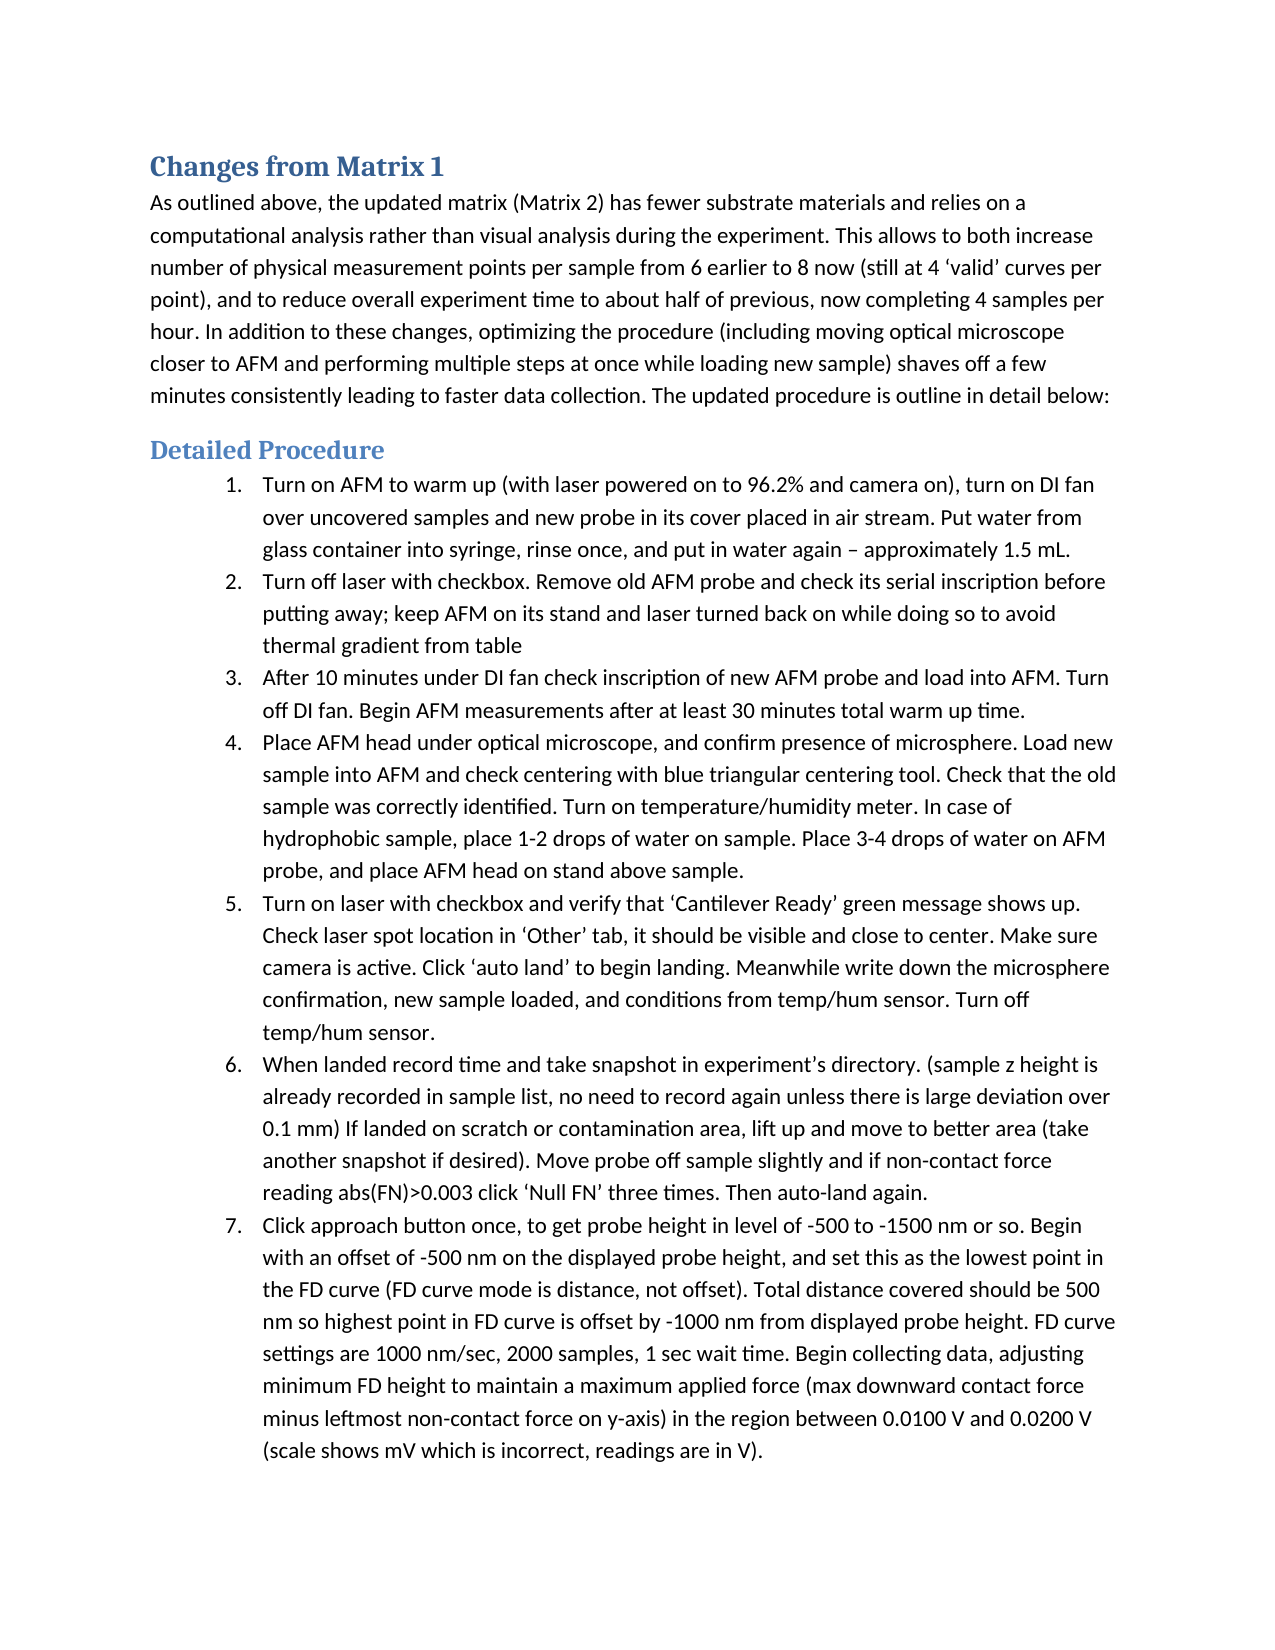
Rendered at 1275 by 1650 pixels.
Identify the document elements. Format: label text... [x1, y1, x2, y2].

list Click approach button once, to get probe height in level of -500 to -1500 nm or so. Begin with an offset of -500 nm on the displayed probe height, and set this as the lowest point in the FD curve (FD curve mode is distance, not offset). Total distance covered should be 500 nm so highest point in FD curve is offset by -1000 nm from displayed probe height. FD curve settings are 1000 nm/sec, 2000 samples, 1 sec wait time. Begin collecting data, adjusting minimum FD height to maintain a maximum applied force (max downward contact force minus leftmost non-contact force on y-axis) in the region between 0.0100 V and 0.0200 V (scale shows mV which is incorrect, readings are in V). [225, 1211, 1125, 1464]
subtitle Changes from Matrix 1 [150, 150, 1125, 183]
list Turn on AFM to warm up (with laser powered on to 96.2% and camera on), turn on DI fan over uncovered samples and new probe in its cover placed in air stream. Put water from glass container into syringe, rinse once, and put in water again – approximately 1.5 mL. [225, 470, 1125, 563]
list Turn on laser with checkbox and verify that ‘Cantilever Ready’ green message shows up. Check laser spot location in ‘Other’ tab, it should be visible and close to center. Make sure camera is active. Click ‘auto land’ to begin landing. Meanwhile write down the microsphere confirmation, new sample loaded, and conditions from temp/hum sensor. Turn off temp/hum sensor. [225, 889, 1125, 1046]
list When landed record time and take snapshot in experiment’s directory. (sample z height is already recorded in sample list, no need to record again unless there is large deviation over 0.1 mm) If landed on scratch or contamination area, lift up and move to better area (take another snapshot if desired). Move probe off sample slightly and if non-contact force reading abs(FN)>0.003 click ‘Null FN’ three times. Then auto-land again. [225, 1050, 1125, 1207]
text As outlined above, the updated matrix (Matrix 2) has fewer substrate materials and relies on a computational analysis rather than visual analysis during the experiment. This allows to both increase number of physical measurement points per sample from 6 earlier to 8 now (still at 4 ‘valid’ curves per point), and to reduce overall experiment time to about half of previous, now completing 4 samples per hour. In addition to these changes, optimizing the procedure (including moving optical microscope closer to AFM and performing multiple steps at once while loading new sample) shaves off a few minutes consistently leading to faster data collection. The updated procedure is outline in detail below: [150, 188, 1125, 410]
list Place AFM head under optical microscope, and confirm presence of microsphere. Load new sample into AFM and check centering with blue triangular centering tool. Check that the old sample was correctly identified. Turn on temperature/humidity meter. In case of hydrophobic sample, place 1-2 drops of water on sample. Place 3-4 drops of water on AFM probe, and place AFM head on stand above sample. [225, 728, 1125, 885]
list After 10 minutes under DI fan check inscription of new AFM probe and load into AFM. Turn off DI fan. Begin AFM measurements after at least 30 minutes total warm up time. [225, 663, 1125, 724]
subtitle Detailed Procedure [150, 435, 1125, 466]
list Turn off laser with checkbox. Remove old AFM probe and check its serial inscription before putting away; keep AFM on its stand and laser turned back on while doing so to avoid thermal gradient from table [225, 567, 1125, 659]
